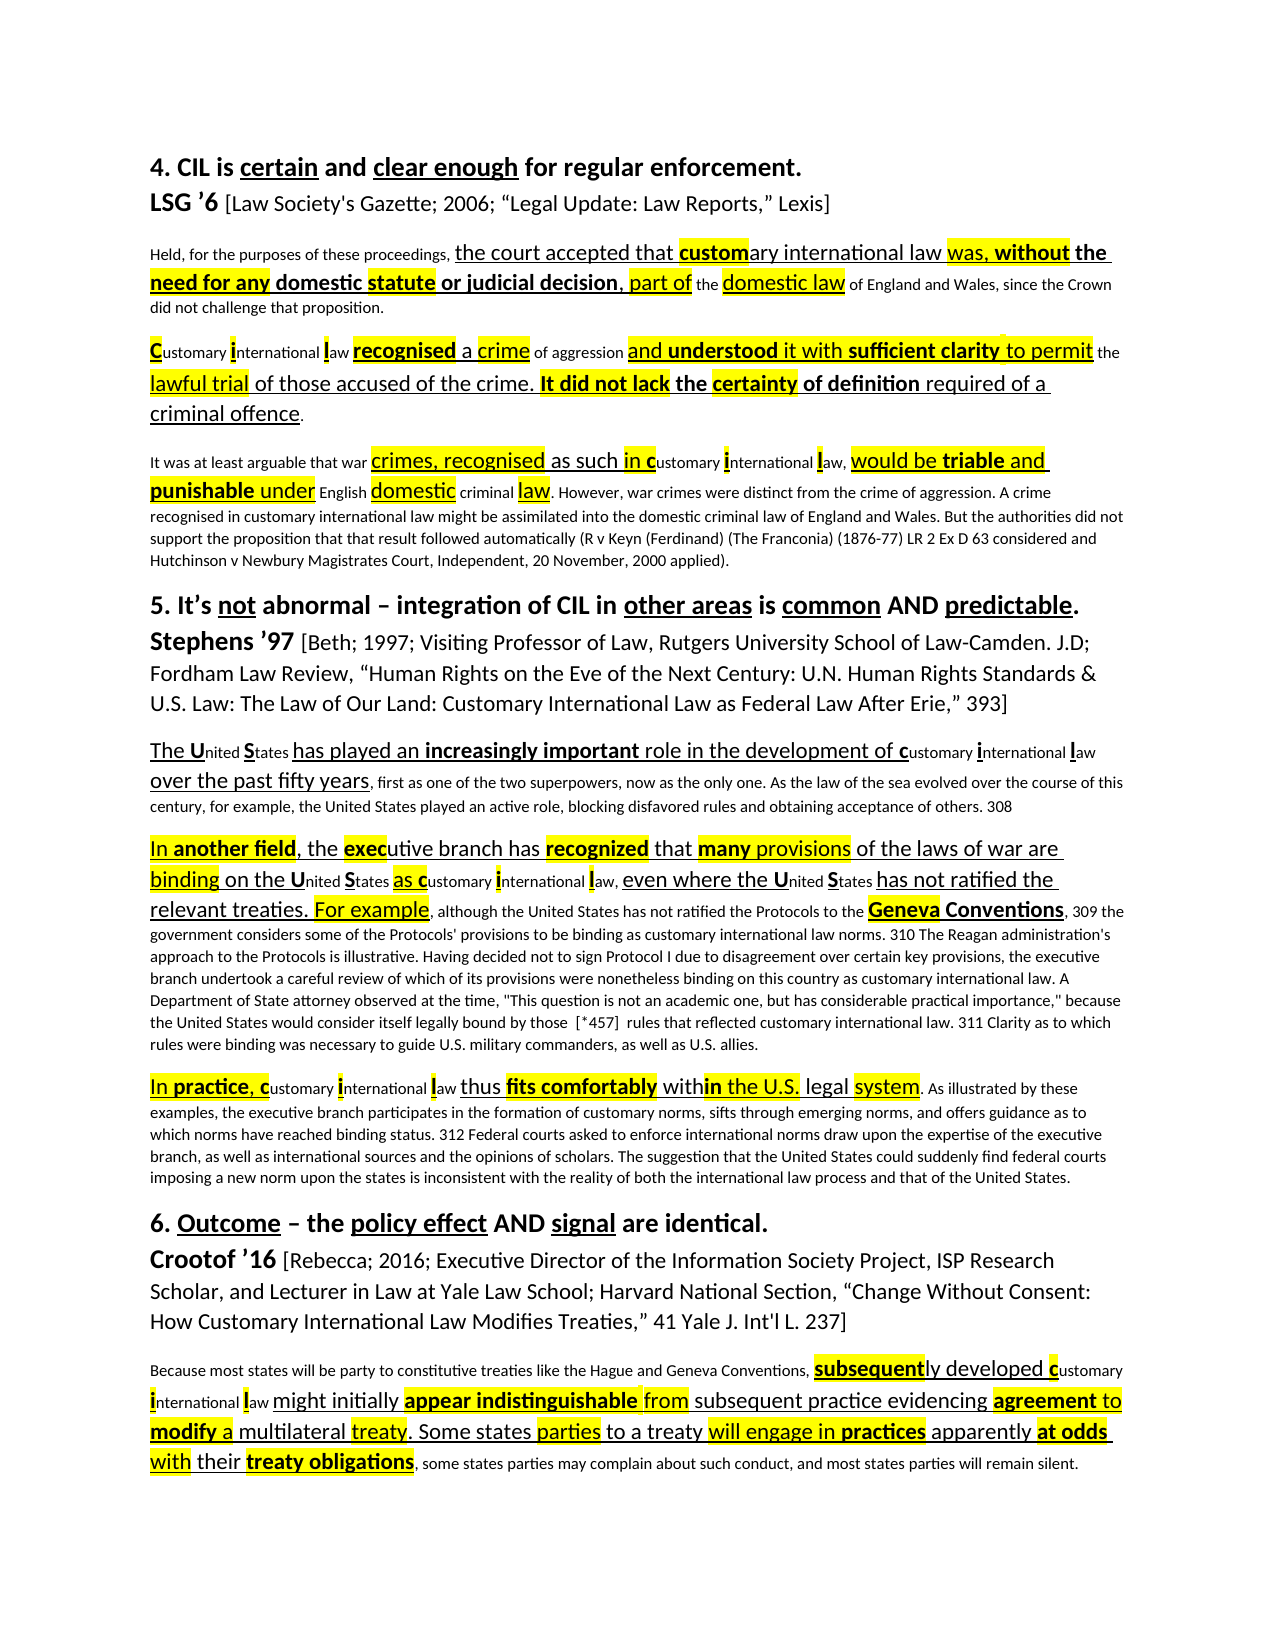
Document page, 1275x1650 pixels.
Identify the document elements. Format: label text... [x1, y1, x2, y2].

subtitle 6. Outcome – the policy effect AND signal are identical. [150, 1206, 1125, 1239]
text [150, 1354, 1125, 1476]
text Customary international law recognised a crime of aggression and understood it with sufficient clarity to permit the lawful trial of those accused of the crime. It did not lack the certainty of definition required of a criminal offence. [150, 336, 1125, 427]
text Held, for the purposes of these proceedings, the court accepted that customary international law was, without the need for any domestic statute or judicial decision, part of the domestic law of England and Wales, since the Crown did not challenge that proposition. [150, 238, 1125, 318]
text In practice, customary international law thus fits comfortably within the U.S. legal system. As illustrated by these examples, the executive branch participates in the formation of customary norms, sifts through emerging norms, and offers guidance as to which norms have reached binding status. 312 Federal courts asked to enforce international norms draw upon the expertise of the executive branch, as well as international sources and the opinions of scholars. The suggestion that the United States could suddenly find federal courts imposing a new norm upon the states is inconsistent with the reality of both the international law process and that of the United States. [150, 1072, 1125, 1188]
text Stephens ’97 [Beth; 1997; Visiting Professor of Law, Rutgers University School of Law-Camden. J.D; Fordham Law Review, “Human Rights on the Eve of the Next Century: U.N. Human Rights Standards & U.S. Law: The Law of Our Land: Customary International Law as Federal Law After Erie,” 393] [150, 624, 1125, 717]
text Crootof ’16 [Rebecca; 2016; Executive Director of the Information Society Project, ISP Research Scholar, and Lecturer in Law at Yale Law School; Harvard National Section, “Change Without Consent: How Customary International Law Modifies Treaties,” 41 Yale J. Int'l L. 237] [150, 1242, 1125, 1335]
subtitle 4. CIL is certain and clear enough for regular enforcement. [150, 150, 1125, 183]
text LSG ’6 [Law Society's Gazette; 2006; “Legal Update: Law Reports,” Lexis] [150, 186, 1125, 219]
text In another field, the executive branch has recognized that many provisions of the laws of war are binding on the United States as customary international law, even where the United States has not ratified the relevant treaties. For example, although the United States has not ratified the Protocols to the Geneva Conventions, 309 the government considers some of the Protocols' provisions to be binding as customary international law norms. 310 The Reagan administration's approach to the Protocols is illustrative. Having decided not to sign Protocol I due to disagreement over certain key provisions, the executive branch undertook a careful review of which of its provisions were nonetheless binding on this country as customary international law. A Department of State attorney observed at the time, "This question is not an academic one, but has considerable practical importance," because the United States would consider itself legally bound by those [*457] rules that reflected customary international law. 311 Clarity as to which rules were binding was necessary to guide U.S. military commanders, as well as U.S. allies. [150, 834, 1125, 1054]
text It was at least arguable that war crimes, recognised as such in customary international law, would be triable and punishable under English domestic criminal law. However, war crimes were distinct from the crime of aggression. A crime recognised in customary international law might be assimilated into the domestic criminal law of England and Wales. But the authorities did not support the proposition that that result followed automatically (R v Keyn (Ferdinand) (The Franconia) (1876-77) LR 2 Ex D 63 considered and Hutchinson v Newbury Magistrates Court, Independent, 20 November, 2000 applied). [150, 446, 1125, 570]
subtitle 5. It’s not abnormal – integration of CIL in other areas is common AND predictable. [150, 588, 1125, 621]
text The United States has played an increasingly important role in the development of customary international law over the past fifty years, first as one of the two superpowers, now as the only one. As the law of the sea evolved over the course of this century, for example, the United States played an active role, blocking disfavored rules and obtaining acceptance of others. 308 [150, 736, 1125, 816]
